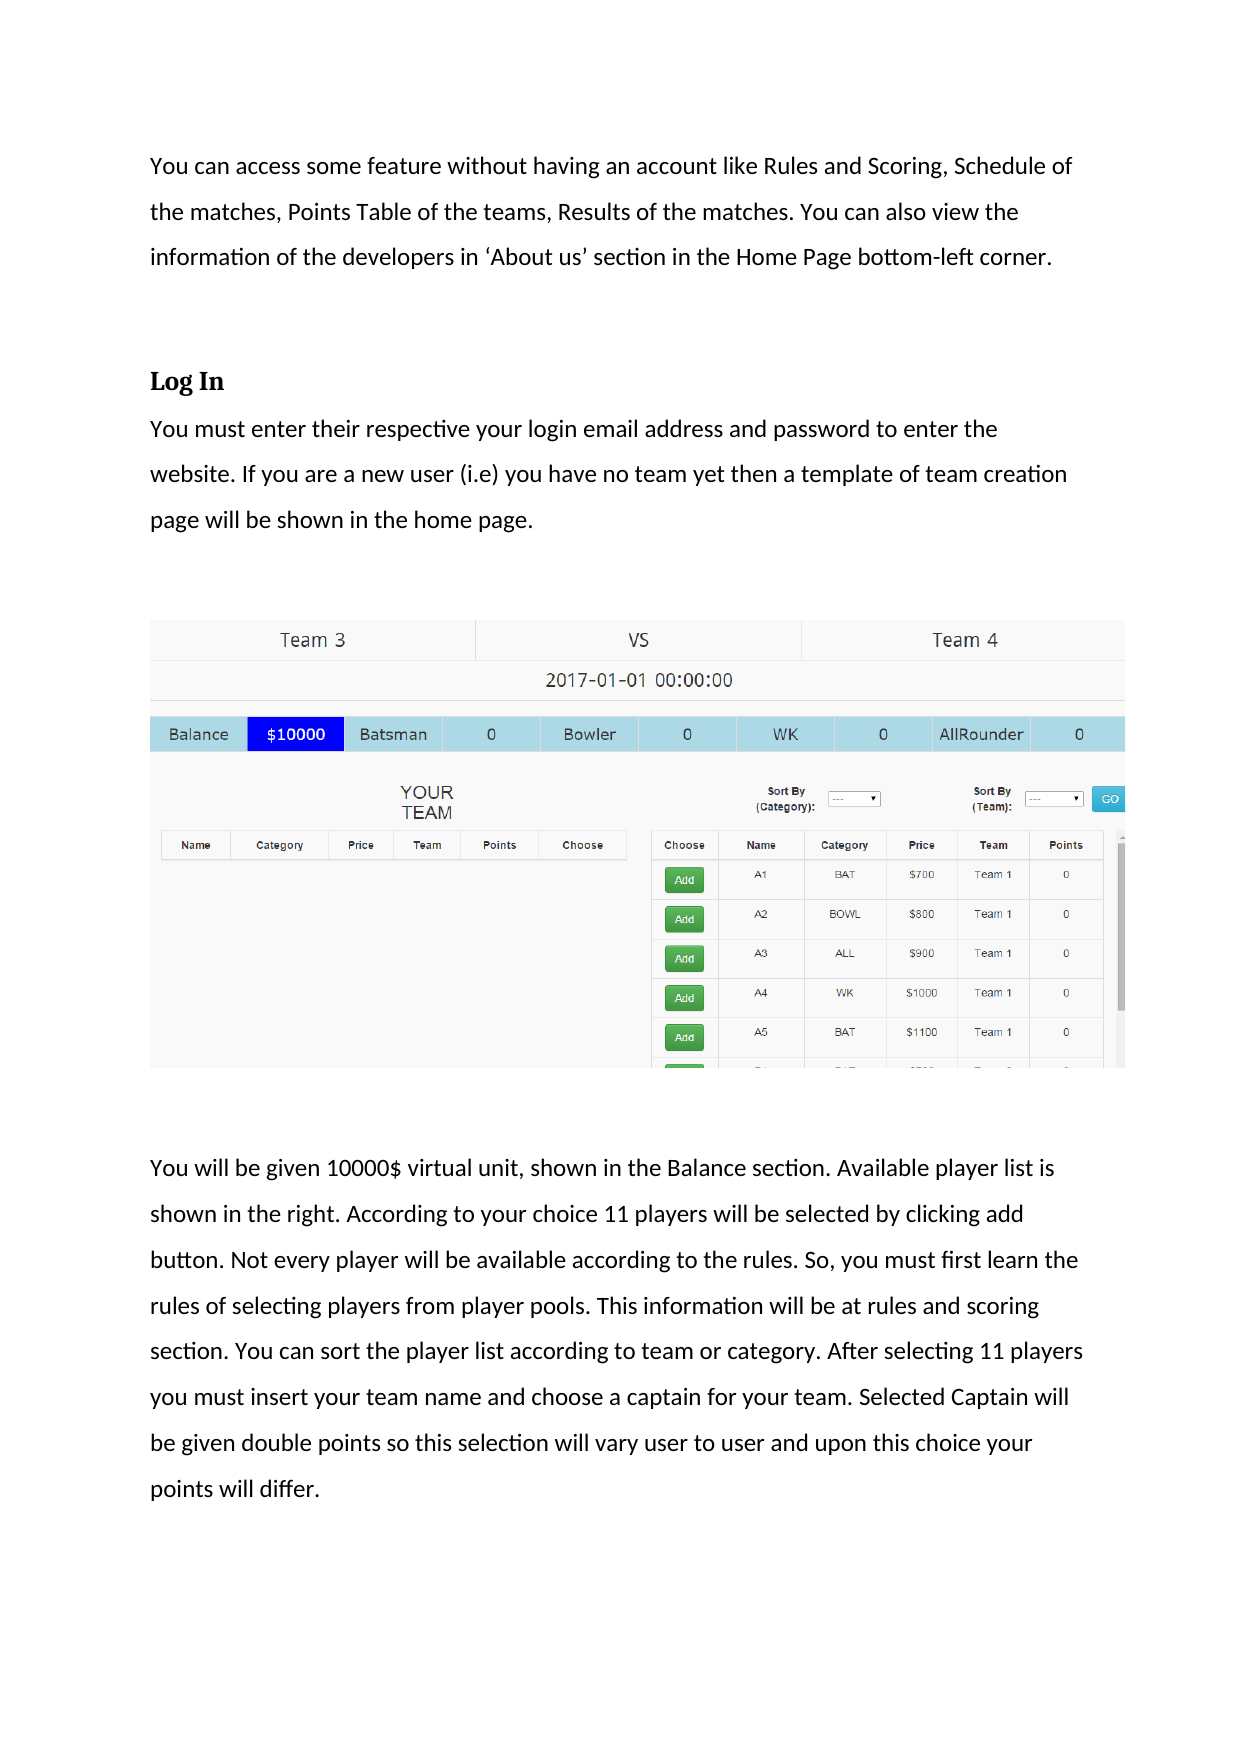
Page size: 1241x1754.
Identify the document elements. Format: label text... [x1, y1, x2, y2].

picture [150, 620, 1125, 1068]
text You must enter their respective your login email address and password to enter the website. If you are a new user (i.e) you have no team yet then a template of team creation page will be shown in the home page. [150, 413, 1090, 535]
subtitle Log In [150, 366, 1090, 397]
text You can access some feature without having an account like Rules and Scoring, Schedule of the matches, Points Table of the teams, Results of the matches. You can also view the information of the developers in ‘About us’ section in the Home Page bottom-left corner. [150, 150, 1090, 272]
text You will be given 10000$ virtual unit, shown in the Balance section. Available player list is shown in the right. According to your choice 11 players will be selected by clicking add button. Not every player will be available according to the rules. So, you must first learn the rules of selecting players from player pools. This information will be at rules and scoring section. You can sort the player list according to team or category. After selecting 11 players you must insert your team name and choose a captain for your team. Selected Captain will be given double points so this selection will vary user to user and upon this choice your points will differ. [150, 1153, 1090, 1503]
